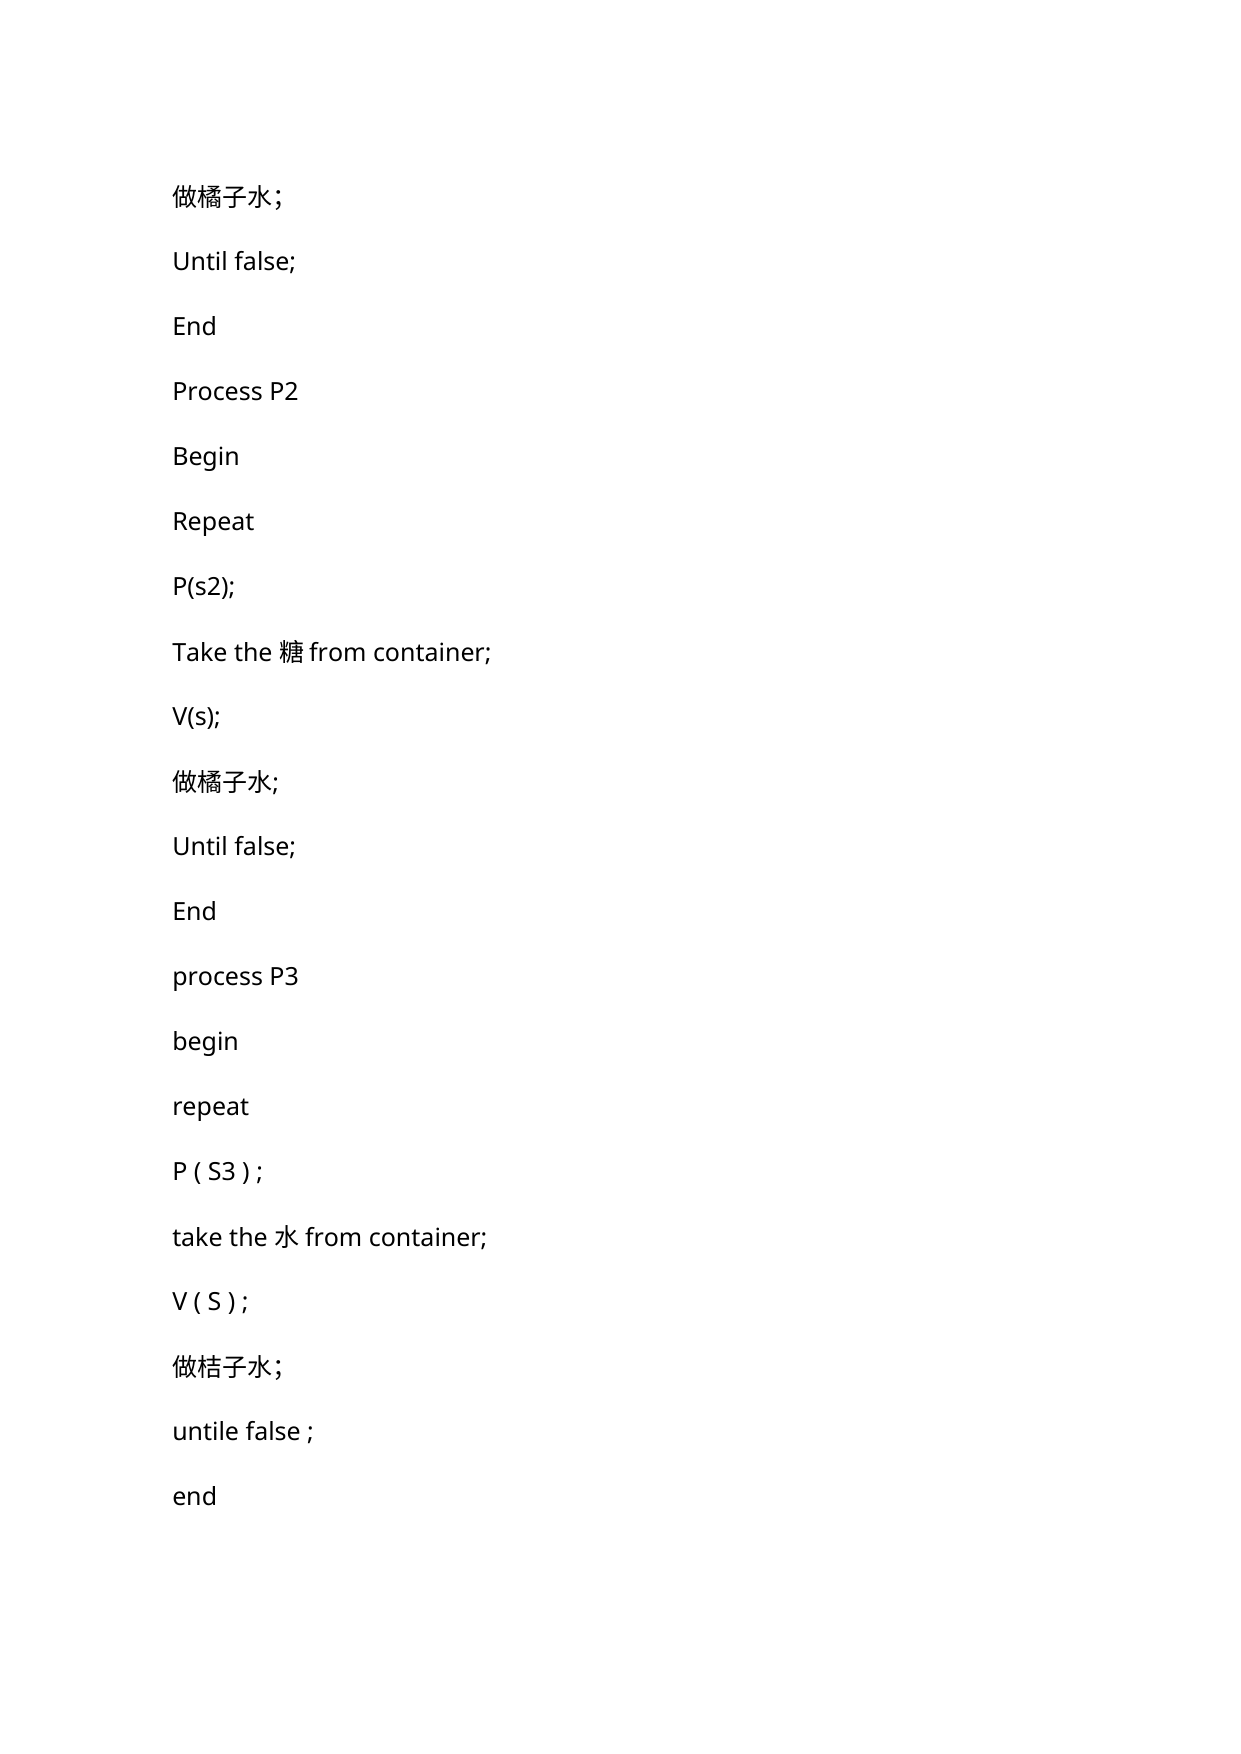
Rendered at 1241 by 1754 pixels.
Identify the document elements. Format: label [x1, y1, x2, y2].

table_cell [170, 162, 1070, 1530]
